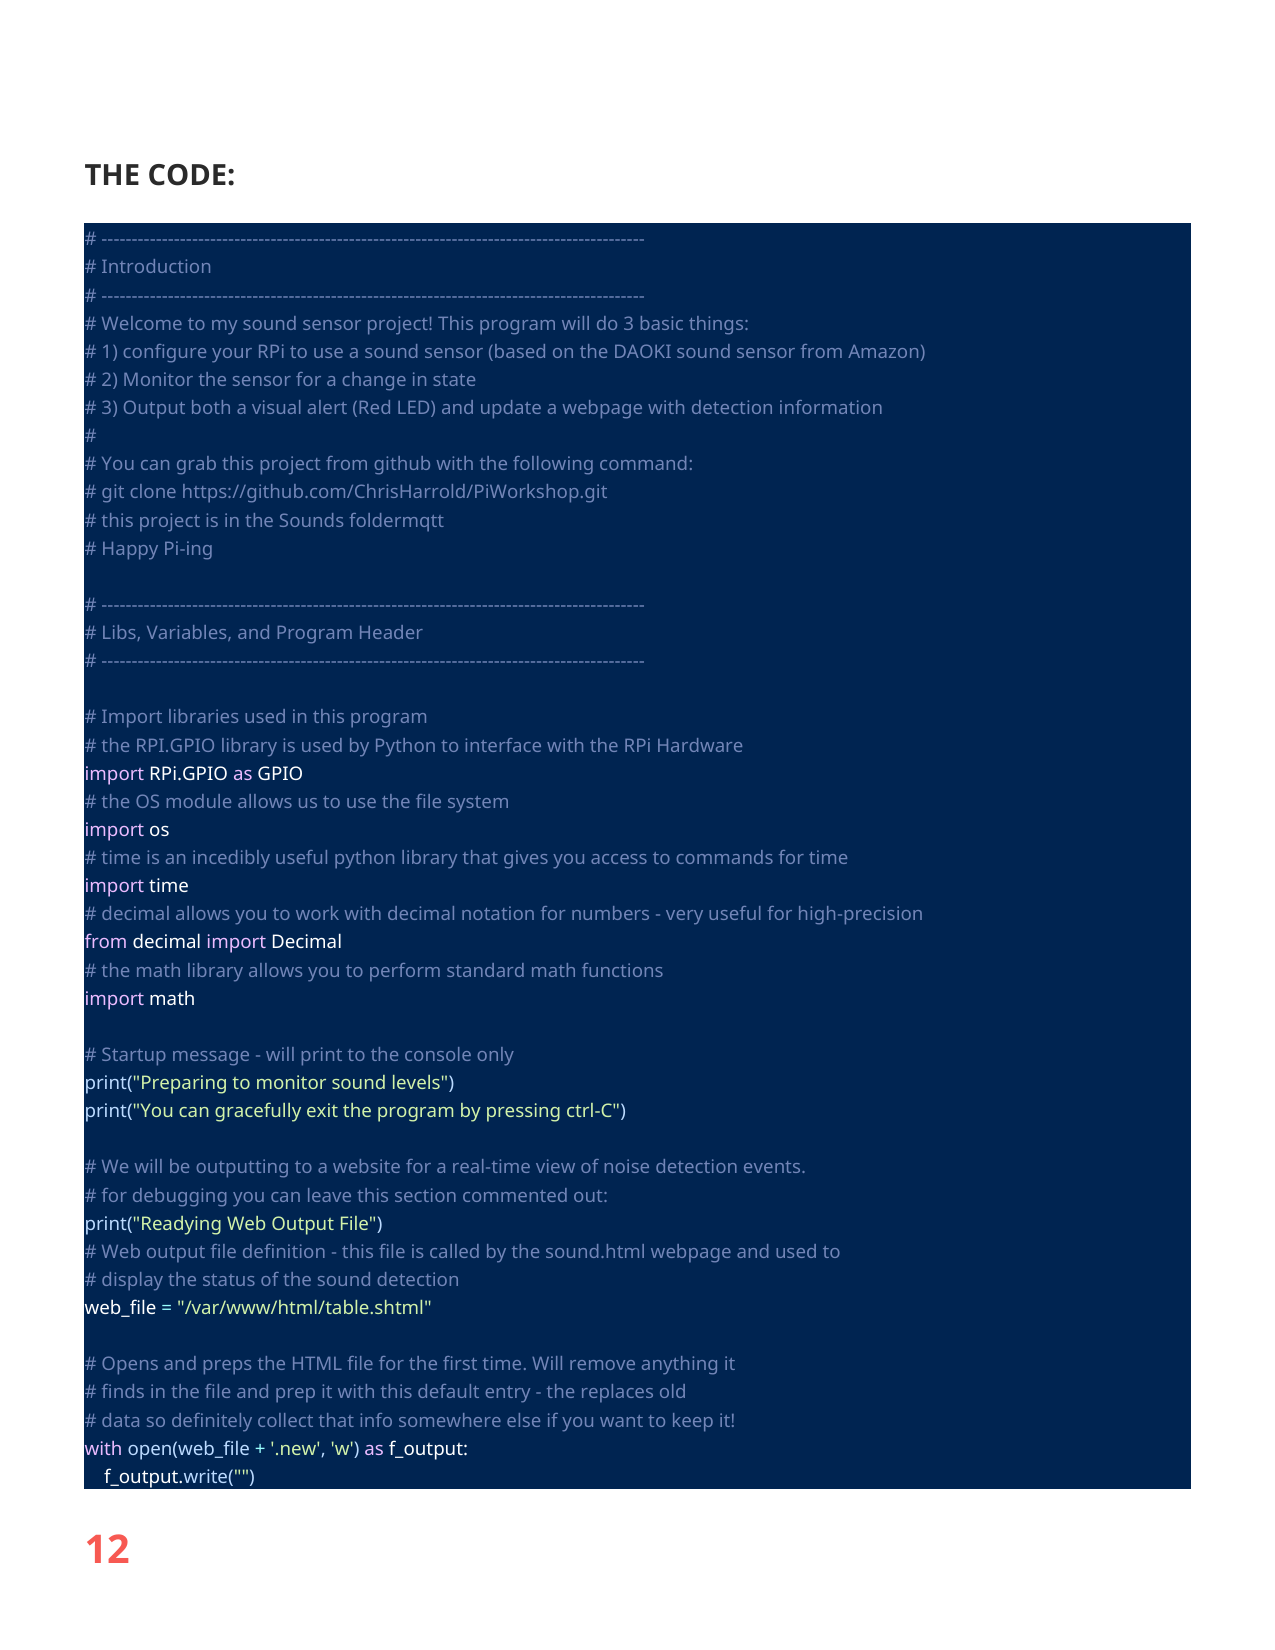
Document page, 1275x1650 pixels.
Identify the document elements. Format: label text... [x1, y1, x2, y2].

text # Import libraries used in this program [84, 701, 1191, 729]
text print("Preparing to monitor sound levels") [84, 1067, 1191, 1095]
text # Happy Pi-ing [84, 532, 1191, 561]
text # Libs, Variables, and Program Header [84, 617, 1191, 645]
text # [84, 420, 1191, 448]
text # git clone https://github.com/ChrisHarrold/PiWorkshop.git [84, 476, 1191, 504]
text import math [84, 982, 1191, 1011]
text # Web output file definition - this file is called by the sound.html webpage and used to [84, 1236, 1191, 1264]
text # display the status of the sound detection [84, 1264, 1191, 1292]
text # Startup message - will print to the console only [84, 1039, 1191, 1067]
text # You can grab this project from github with the following command: [84, 448, 1191, 476]
text import time [84, 870, 1191, 898]
text # ------------------------------------------------------------------------------------------ [84, 645, 1191, 673]
text print("Readying Web Output File") [84, 1207, 1191, 1236]
text # 2) Monitor the sensor for a change in state [84, 364, 1191, 392]
text # Introduction [84, 251, 1191, 279]
text import RPi.GPIO as GPIO [84, 757, 1191, 786]
text f_output.write("") [84, 1461, 1191, 1489]
text # the OS module allows us to use the file system [84, 786, 1191, 814]
text # decimal allows you to work with decimal notation for numbers - very useful for high-precision [84, 898, 1191, 926]
text web_file = "/var/www/html/table.shtml" [84, 1292, 1191, 1320]
text # Opens and preps the HTML file for the first time. Will remove anything it [84, 1348, 1191, 1376]
text with open(web_file + '.new', 'w') as f_output: [84, 1432, 1191, 1461]
text # the RPI.GPIO library is used by Python to interface with the RPi Hardware [84, 729, 1191, 757]
subtitle The code: [84, 154, 1191, 194]
text # finds in the file and prep it with this default entry - the replaces old [84, 1376, 1191, 1404]
text import os [84, 814, 1191, 842]
text # ------------------------------------------------------------------------------------------ [84, 589, 1191, 617]
text # time is an incedibly useful python library that gives you access to commands for time [84, 842, 1191, 870]
text # Welcome to my sound sensor project! This program will do 3 basic things: [84, 307, 1191, 336]
text # the math library allows you to perform standard math functions [84, 954, 1191, 982]
text from decimal import Decimal [84, 926, 1191, 954]
text # 1) configure your RPi to use a sound sensor (based on the DAOKI sound sensor from Amazon) [84, 336, 1191, 364]
text # ------------------------------------------------------------------------------------------ [84, 279, 1191, 307]
text # for debugging you can leave this section commented out: [84, 1179, 1191, 1207]
text # data so definitely collect that info somewhere else if you want to keep it! [84, 1404, 1191, 1432]
text # 3) Output both a visual alert (Red LED) and update a webpage with detection information [84, 392, 1191, 420]
text print("You can gracefully exit the program by pressing ctrl-C") [84, 1095, 1191, 1123]
text # ------------------------------------------------------------------------------------------ [84, 223, 1191, 251]
text # this project is in the Sounds foldermqtt [84, 504, 1191, 532]
text # We will be outputting to a website for a real-time view of noise detection events. [84, 1151, 1191, 1179]
